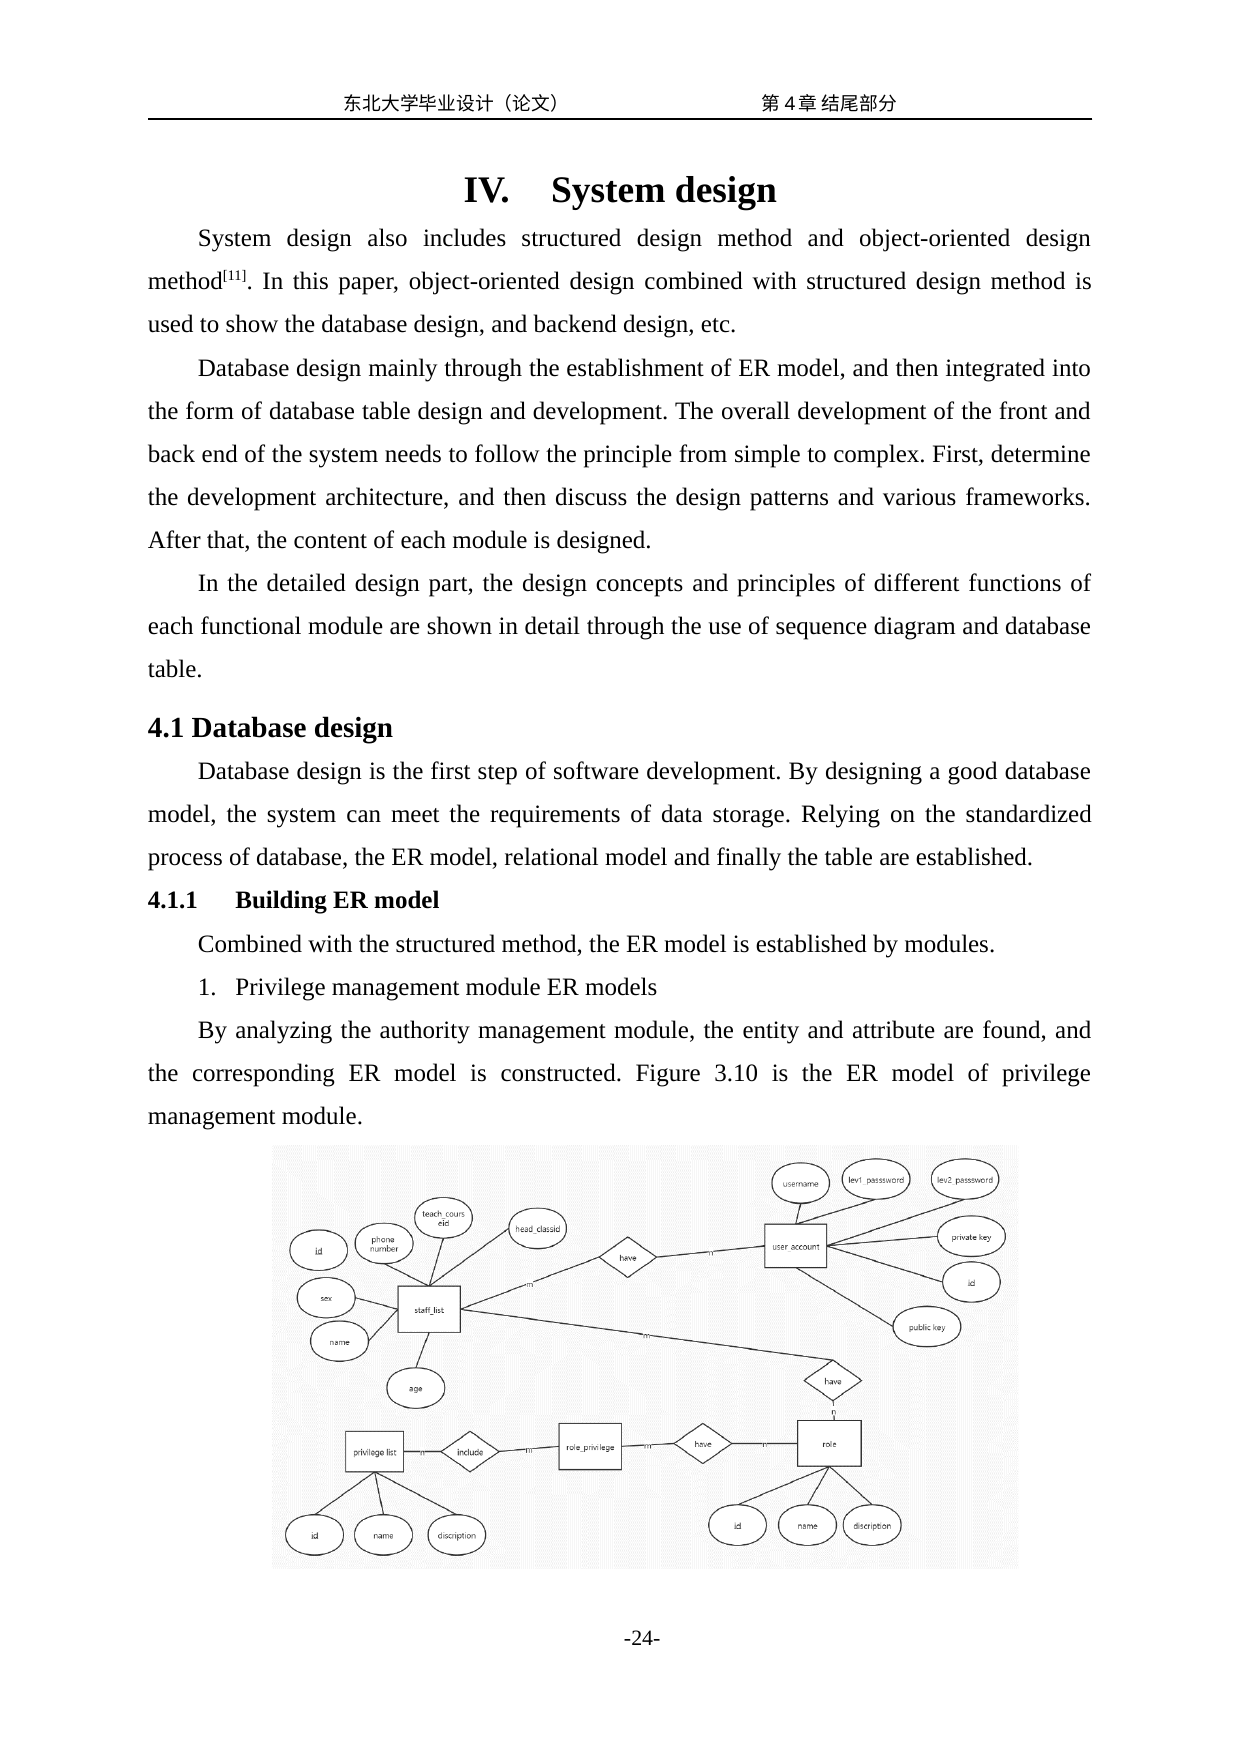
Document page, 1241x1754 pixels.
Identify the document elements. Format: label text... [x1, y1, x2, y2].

list System design [148, 168, 1092, 211]
text By analyzing the authority management module, the entity and attribute are found, and the corresponding ER model is constructed. Figure 3.10 is the ER model of privilege management module. [148, 1015, 1092, 1130]
text Database design is the first step of software development. By designing a good database model, the system can meet the requirements of data storage. Relying on the standardized process of database, the ER model, relational model and finally the table are established. [148, 756, 1092, 871]
list Building ER model [148, 886, 1092, 914]
text In the detailed design part, the design concepts and principles of different functions of each functional module are shown in detail through the use of sequence diagram and database table. [148, 568, 1092, 683]
picture [271, 1144, 1019, 1569]
list Privilege management module ER models [198, 972, 1092, 1001]
text Combined with the structured method, the ER model is established by modules. [148, 929, 1092, 957]
text System design also includes structured design method and object-oriented design method[11]. In this paper, object-oriented design combined with structured design method is used to show the database design, and backend design, etc. [148, 223, 1092, 338]
text Database design mainly through the establishment of ER model, and then integrated into the form of database table design and development. The overall development of the front and back end of the system needs to follow the principle from simple to complex. First, determine the development architecture, and then discuss the design patterns and various frameworks. After that, the content of each module is designed. [148, 353, 1092, 554]
subtitle Database design [148, 710, 1092, 744]
